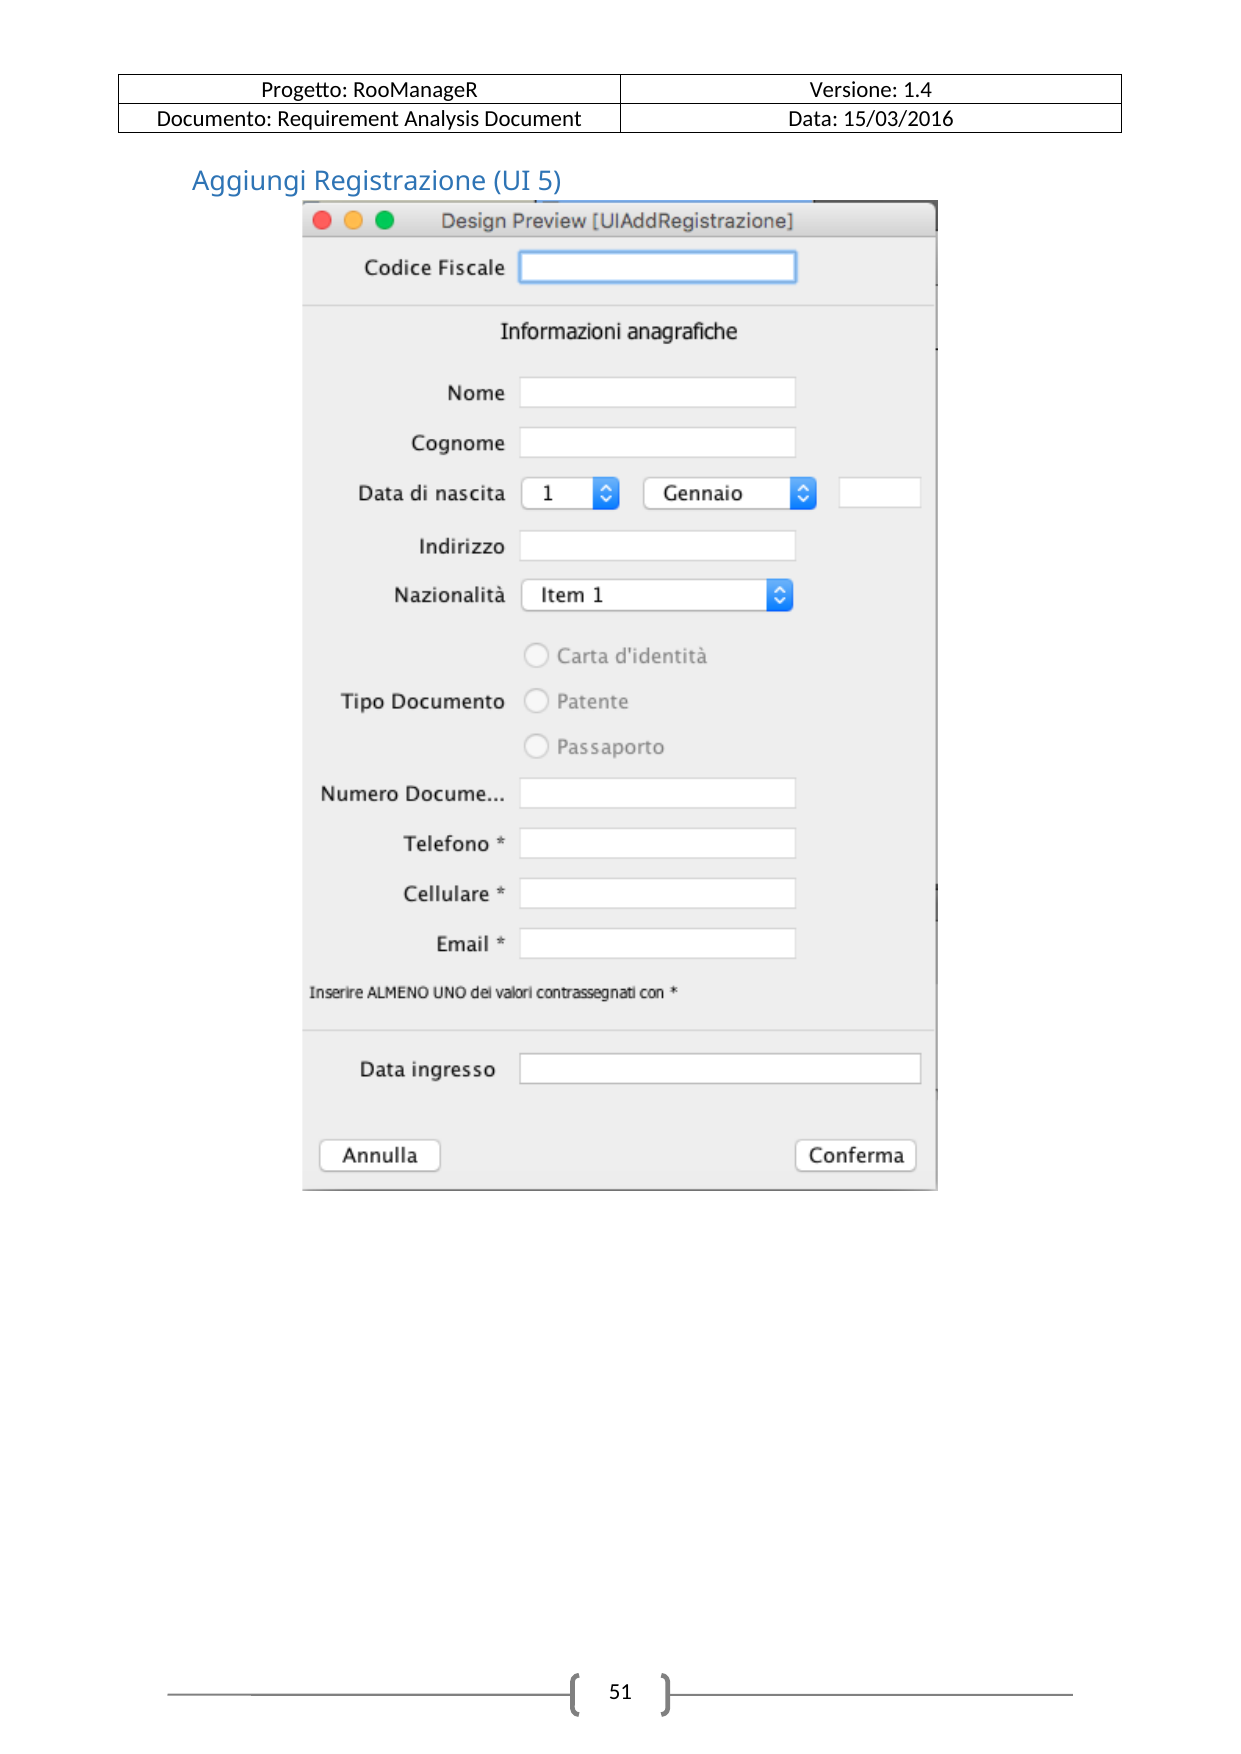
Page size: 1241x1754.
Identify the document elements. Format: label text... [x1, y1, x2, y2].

picture [302, 200, 938, 1191]
subtitle Aggiungi Registrazione (UI 5) [192, 161, 1122, 198]
